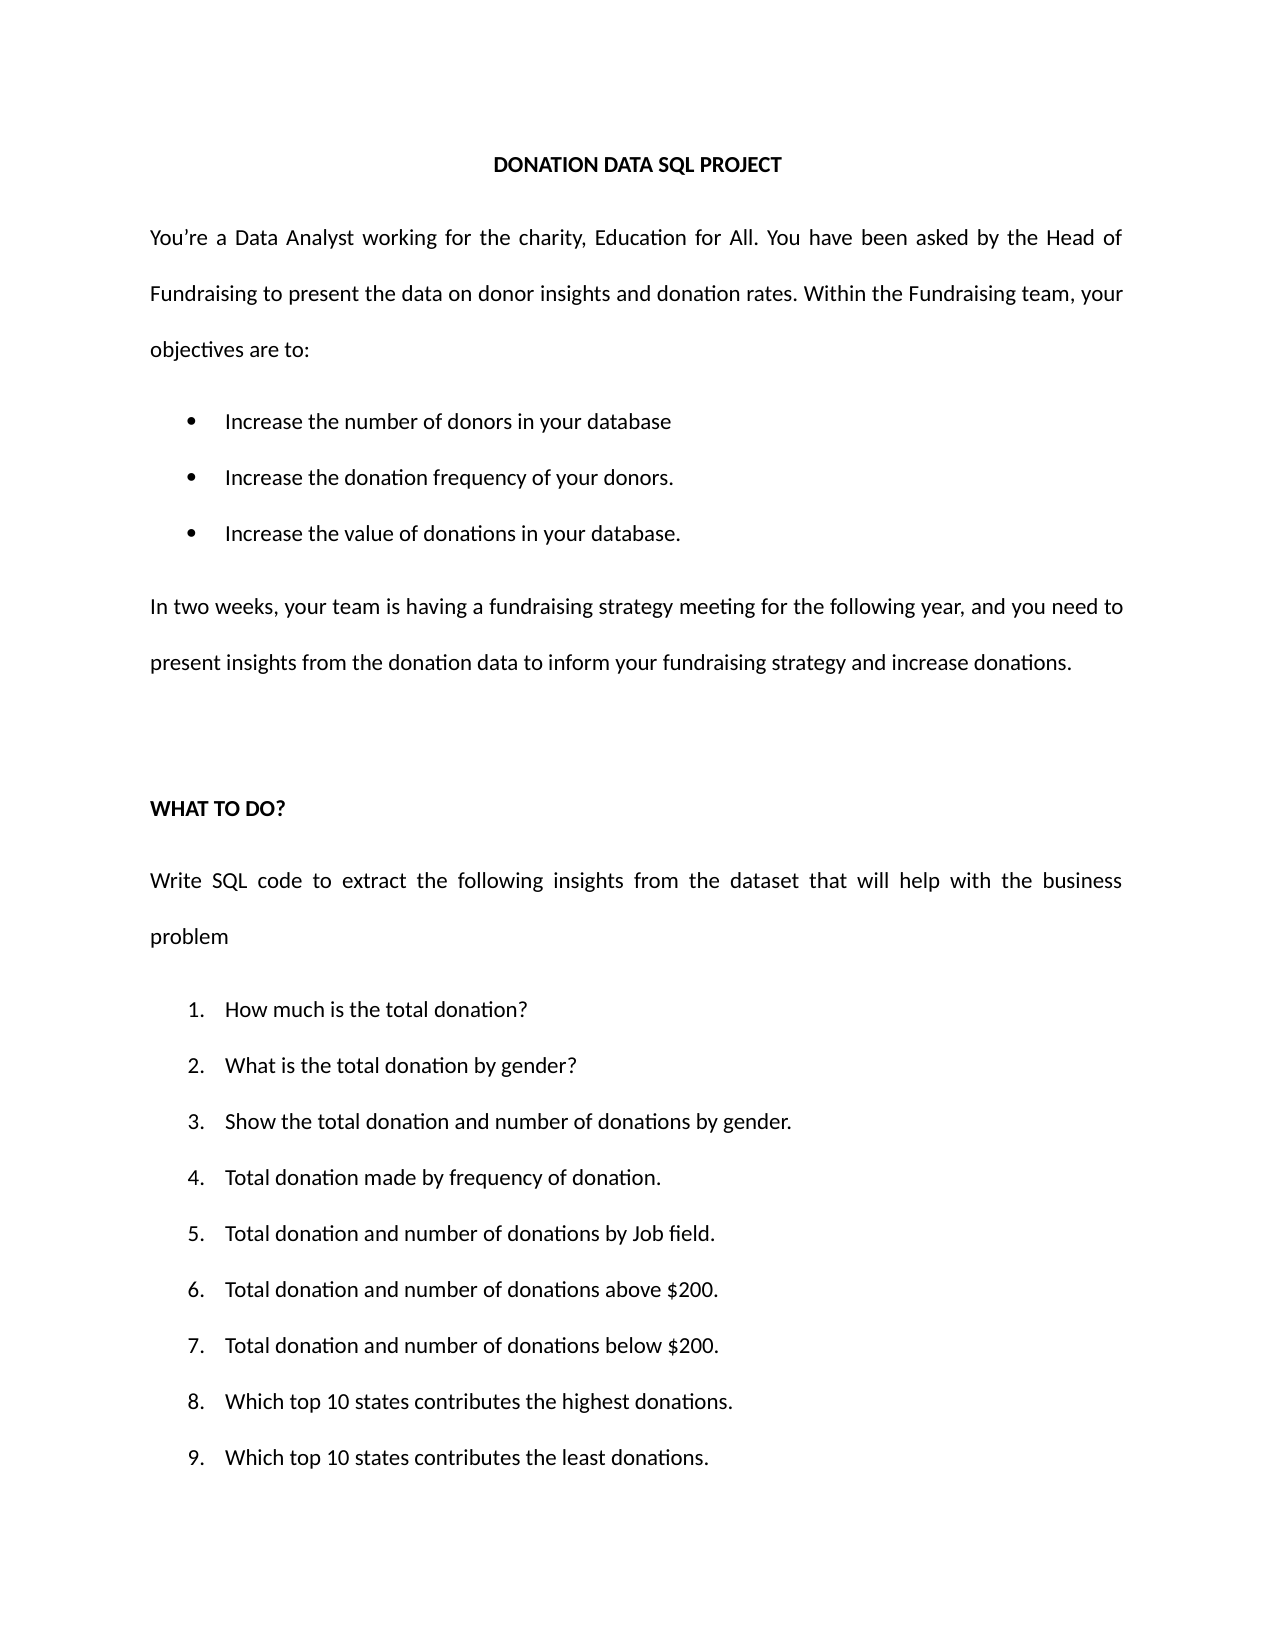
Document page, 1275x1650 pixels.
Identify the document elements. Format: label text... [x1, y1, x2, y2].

list Which top 10 states contributes the highest donations. [187, 1387, 1125, 1416]
list Total donation and number of donations below $200. [187, 1331, 1125, 1359]
list Total donation and number of donations above $200. [187, 1275, 1125, 1303]
text Write SQL code to extract the following insights from the dataset that will help with the business problem [150, 866, 1125, 951]
list Which top 10 states contributes the least donations. [187, 1443, 1125, 1472]
list Increase the value of donations in your database. [187, 519, 1125, 548]
list Show the total donation and number of donations by gender. [187, 1107, 1125, 1135]
text In two weeks, your team is having a fundraising strategy meeting for the following year, and you need to present insights from the donation data to inform your fundraising strategy and increase donations. [150, 592, 1125, 676]
list How much is the total donation? [187, 995, 1125, 1023]
list Total donation made by frequency of donation. [187, 1163, 1125, 1191]
list Total donation and number of donations by Job field. [187, 1219, 1125, 1247]
text DONATION DATA SQL PROJECT [150, 150, 1125, 178]
text You’re a Data Analyst working for the charity, Education for All. You have been asked by the Head of Fundraising to present the data on donor insights and donation rates. Within the Fundraising team, your objectives are to: [150, 223, 1125, 363]
list Increase the donation frequency of your donors. [187, 463, 1125, 492]
list Increase the number of donors in your database [187, 407, 1125, 436]
list What is the total donation by gender? [187, 1051, 1125, 1079]
text WHAT TO DO? [150, 794, 1125, 822]
